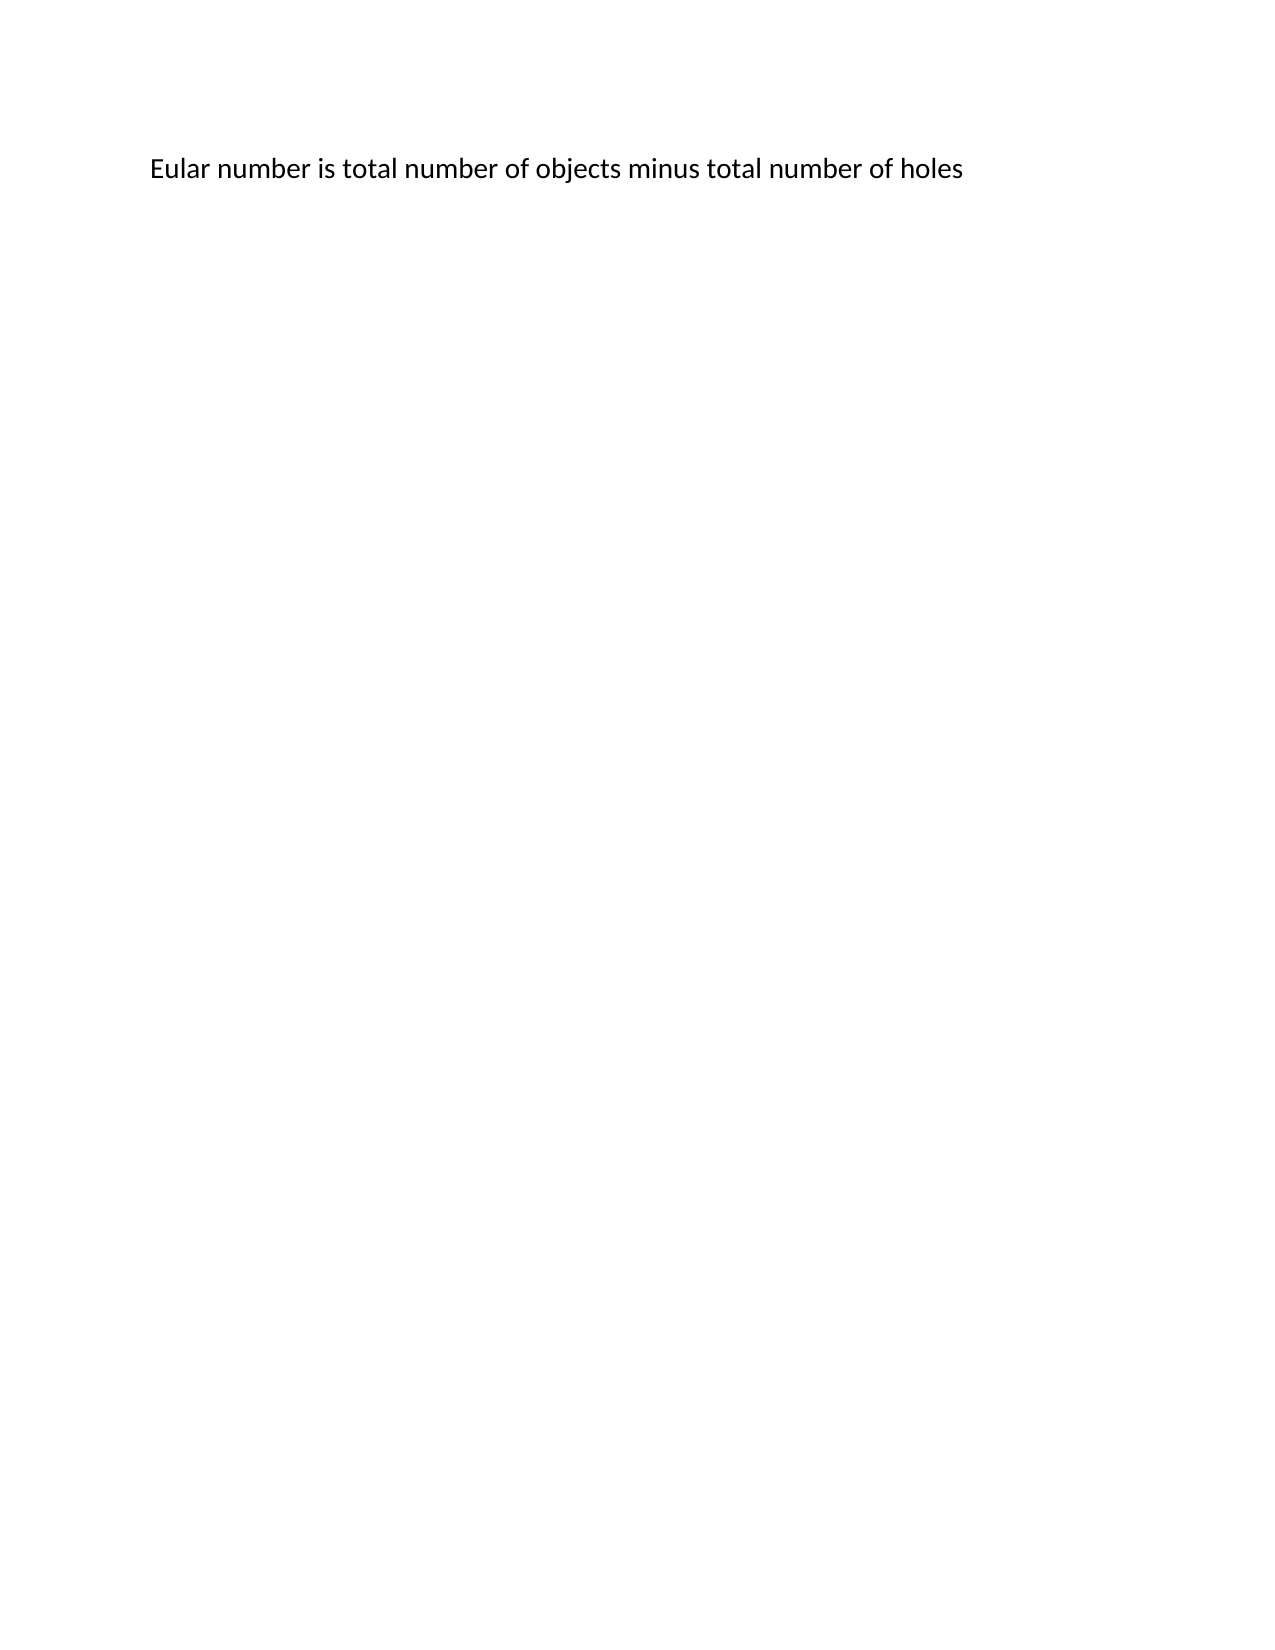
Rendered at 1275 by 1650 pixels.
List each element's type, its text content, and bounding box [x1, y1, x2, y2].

text Eular number is total number of objects minus total number of holes [150, 150, 1125, 186]
